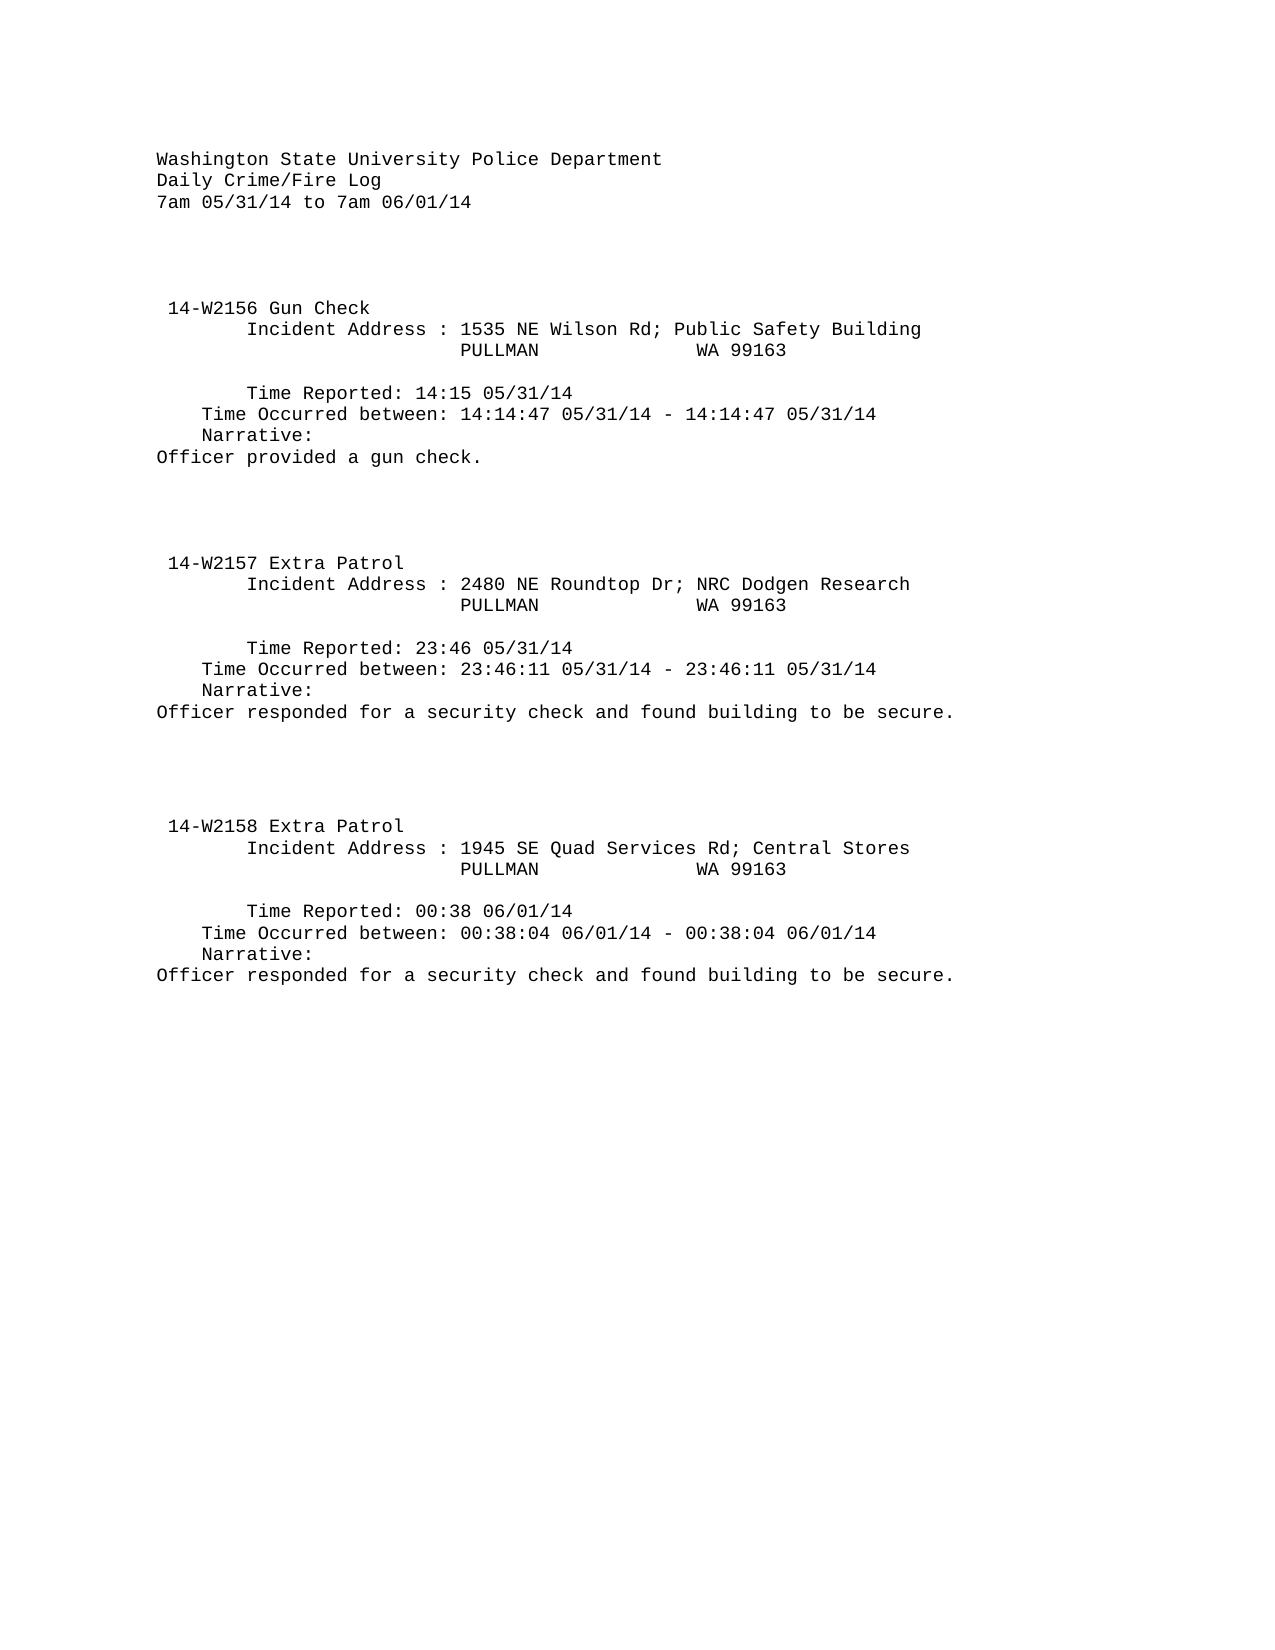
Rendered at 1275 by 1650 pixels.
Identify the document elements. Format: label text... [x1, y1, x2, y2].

text 14-W2156 Gun Check [156, 299, 1118, 320]
text PULLMAN WA 99163 [156, 596, 1118, 617]
text Washington State University Police Department [156, 150, 1118, 171]
text Incident Address : 1535 NE Wilson Rd; Public Safety Building [156, 320, 1118, 341]
text Narrative: [156, 426, 1118, 447]
text Incident Address : 1945 SE Quad Services Rd; Central Stores [156, 838, 1118, 860]
text Time Occurred between: 14:14:47 05/31/14 - 14:14:47 05/31/14 [156, 405, 1118, 426]
text Incident Address : 2480 NE Roundtop Dr; NRC Dodgen Research [156, 575, 1118, 596]
text Time Occurred between: 00:38:04 06/01/14 - 00:38:04 06/01/14 [156, 923, 1118, 945]
text 14-W2158 Extra Patrol [156, 817, 1118, 838]
text Time Occurred between: 23:46:11 05/31/14 - 23:46:11 05/31/14 [156, 660, 1118, 681]
text Time Reported: 14:15 05/31/14 [156, 384, 1118, 405]
text PULLMAN WA 99163 [156, 341, 1118, 362]
text Officer provided a gun check. [156, 447, 1118, 469]
text 14-W2157 Extra Patrol [156, 554, 1118, 575]
text Officer responded for a security check and found building to be secure. [156, 966, 1118, 987]
text PULLMAN WA 99163 [156, 860, 1118, 881]
text Officer responded for a security check and found building to be secure. [156, 702, 1118, 724]
text Time Reported: 00:38 06/01/14 [156, 902, 1118, 923]
text 7am 05/31/14 to 7am 06/01/14 [156, 192, 1118, 214]
text Narrative: [156, 681, 1118, 702]
text Narrative: [156, 945, 1118, 966]
text Time Reported: 23:46 05/31/14 [156, 639, 1118, 660]
text Daily Crime/Fire Log [156, 171, 1118, 192]
